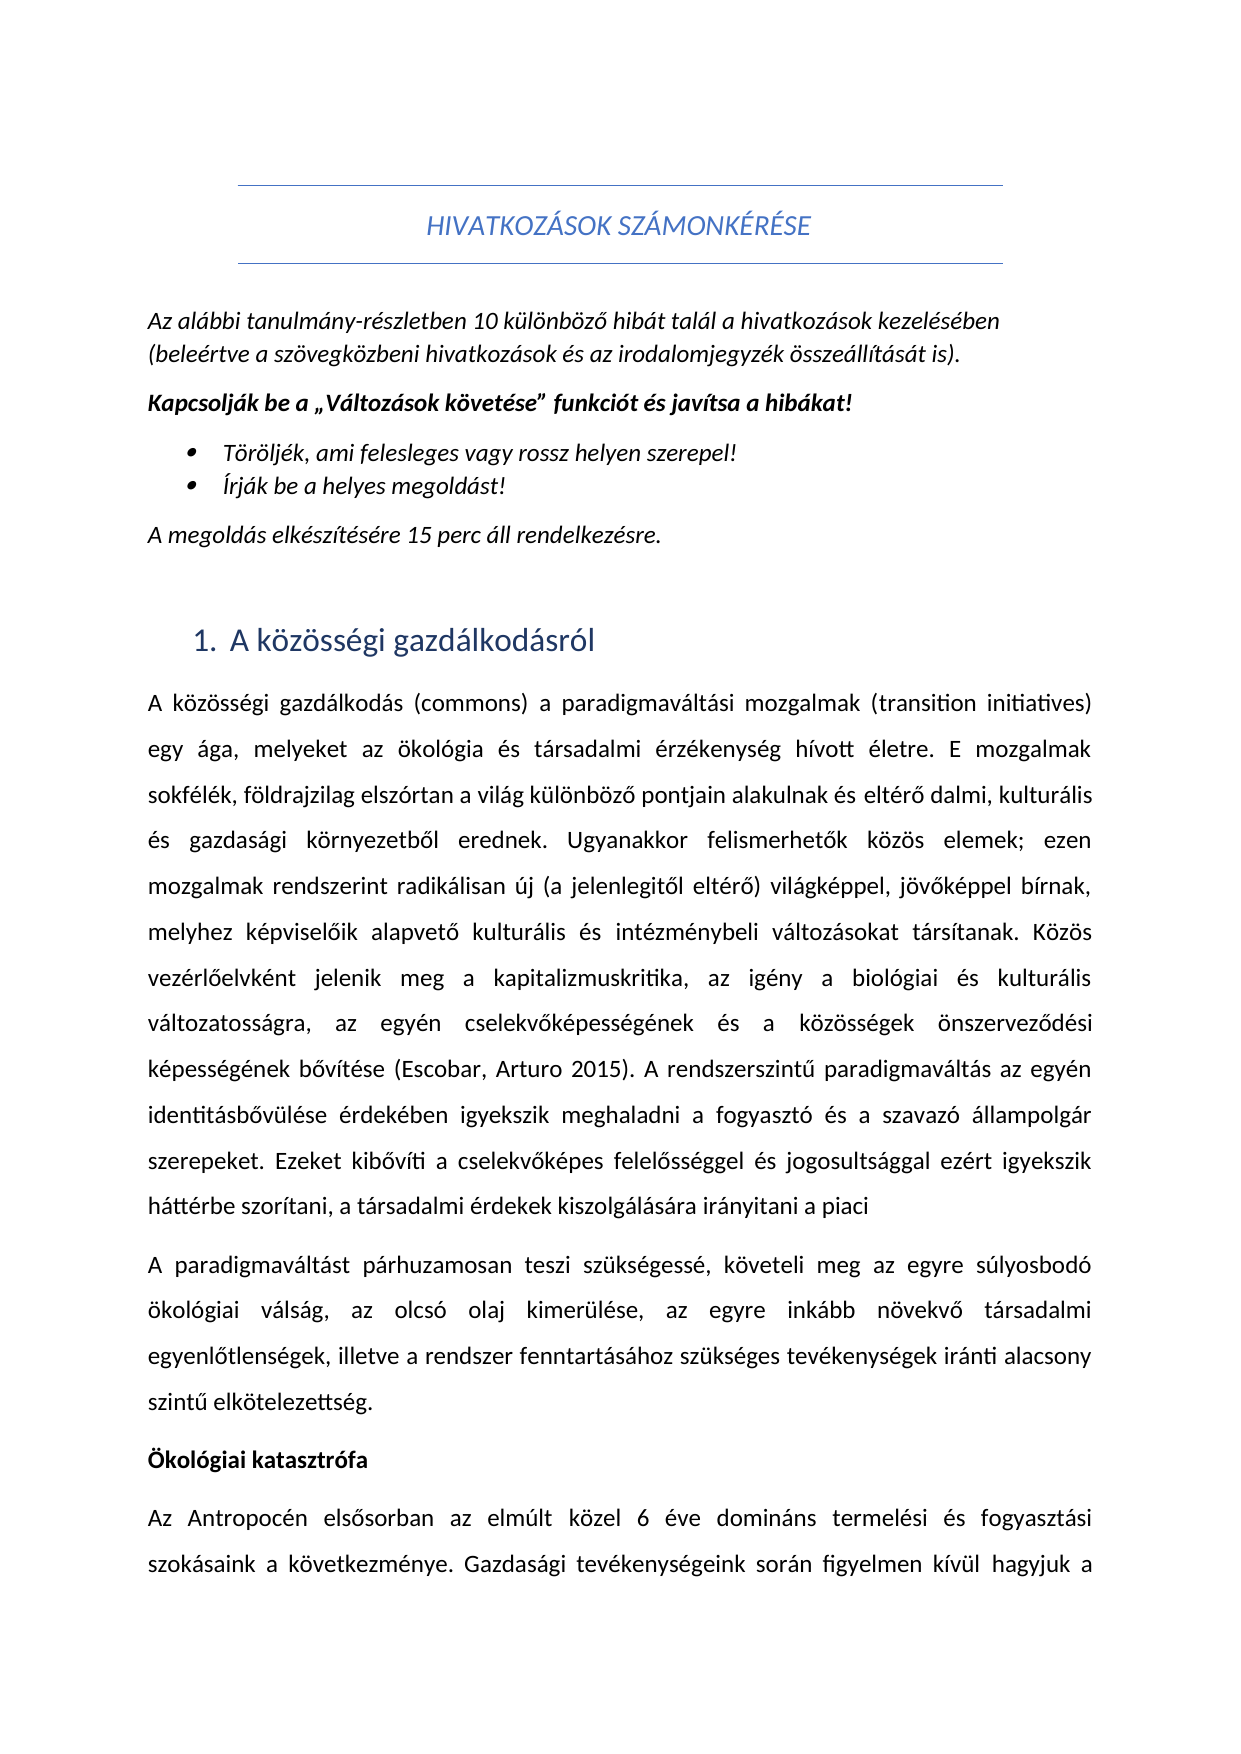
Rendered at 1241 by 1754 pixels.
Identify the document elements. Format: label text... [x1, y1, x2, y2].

list Töröljék, ami felesleges vagy rossz helyen szerepel! [185, 437, 1093, 467]
text A megoldás elkészítésére 15 perc áll rendelkezésre. [148, 519, 1093, 550]
text A paradigmaváltást párhuzamosan teszi szükségessé, követeli meg az egyre súlyosbodó ökológiai válság, az olcsó olaj kimerülése, az egyre inkább növekvő társadalmi egyenlőtlenségek, illetve a rendszer fenntartásához szükséges tevékenységek iránti alacsony szintű elkötelezettség. [148, 1249, 1093, 1416]
text Ökológiai katasztrófa [148, 1444, 1093, 1475]
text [148, 1502, 1093, 1579]
subtitle A közösségi gazdálkodásról [192, 618, 1093, 659]
list Írják be a helyes megoldást! [185, 470, 1093, 500]
text A a paradigmaváltási mozgalmak (transition initiatives) egy ága, melyeket az ökológia és társadalmi érzékenység hívott életre. E mozgalmak sokfélék, földrajzilag elszórtan a világ különböző pontjain alakulnak és kulturális és gazdasági környezetből erednek. Ugyanakkor felismerhetők közös elemek; ezen mozgalmak rendszerint radikálisan új (a jelenlegitől eltérő) világképpel, jövőképpel bírnak, melyhez képviselőik alapvető kulturális és intézménybeli változásokat társítanak. Közös vezérlőelvként jelenik meg a kapitalizmuskritika, az igény a biológiai és kulturális változatosságra, az egyén cselekvőképességének és a önszerveződési képességének bővítése (Escobar, Arturo 2015). A rendszerszintű paradigmaváltás az egyén érdekében igyekszik meghaladni a fogyasztó és a szavazó állampolgár szerepeket. Ezeket kibővíti a cselekvőképes felelősséggel és jogosultsággal ezért igyekszik háttérbe szorítani, a társadalmi irányitani a piaci [148, 687, 1093, 1221]
text Kapcsolják be a „Változások követése” funkciót és javítsa a hibákat! [148, 387, 1093, 418]
text HIVATKOZÁSOK SZÁMONKÉRÉSE [238, 186, 1003, 263]
text Az alábbi tanulmány-részletben 10 különböző hibát talál a hivatkozások kezelésében (beleértve a szövegközbeni hivatkozások és az irodalomjegyzék összeállítását is). [148, 305, 1093, 368]
